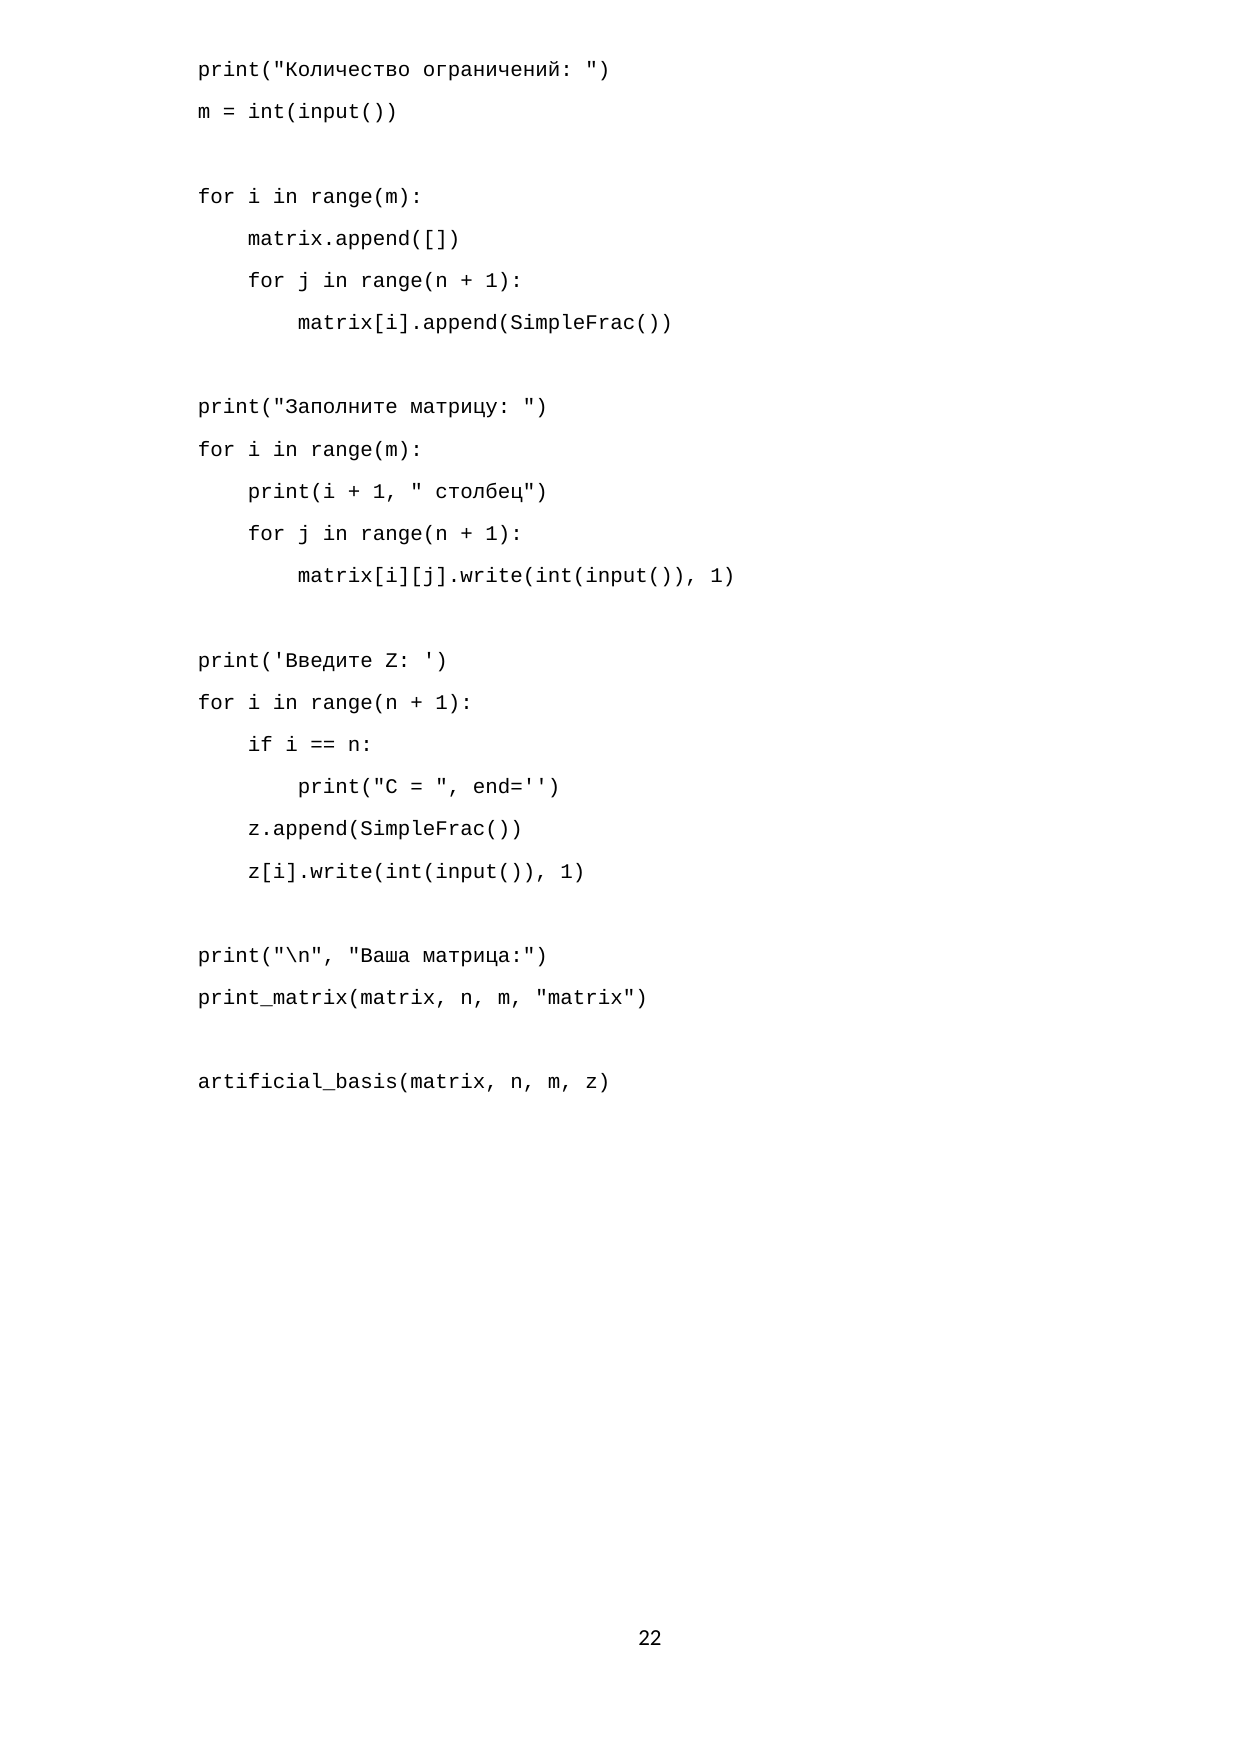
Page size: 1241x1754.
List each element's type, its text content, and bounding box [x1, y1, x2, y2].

text for i in range(m): [148, 439, 1152, 462]
text matrix[i][j].write(int(input()), 1) [148, 565, 1152, 589]
text print("Заполните матрицу: ") [148, 397, 1152, 420]
text matrix.append([]) [148, 228, 1152, 251]
text print(i + 1, " столбец") [148, 481, 1152, 504]
text for i in range(m): [148, 186, 1152, 209]
text print("Количество ограничений: ") [148, 59, 1152, 83]
text print_matrix(matrix, n, m, "matrix") [148, 987, 1152, 1011]
text print('Введите Z: ') [148, 650, 1152, 673]
text artificial_basis(matrix, n, m, z) [148, 1072, 1152, 1095]
text m = int(input()) [148, 101, 1152, 125]
text for j in range(n + 1): [148, 523, 1152, 547]
text z[i].write(int(input()), 1) [148, 861, 1152, 884]
text for j in range(n + 1): [148, 270, 1152, 294]
text if i == n: [148, 734, 1152, 758]
text print("\n", "Ваша матрица:") [148, 945, 1152, 969]
text z.append(SimpleFrac()) [148, 818, 1152, 842]
text matrix[i].append(SimpleFrac()) [148, 312, 1152, 336]
text print("C = ", end='') [148, 776, 1152, 800]
text for i in range(n + 1): [148, 692, 1152, 716]
